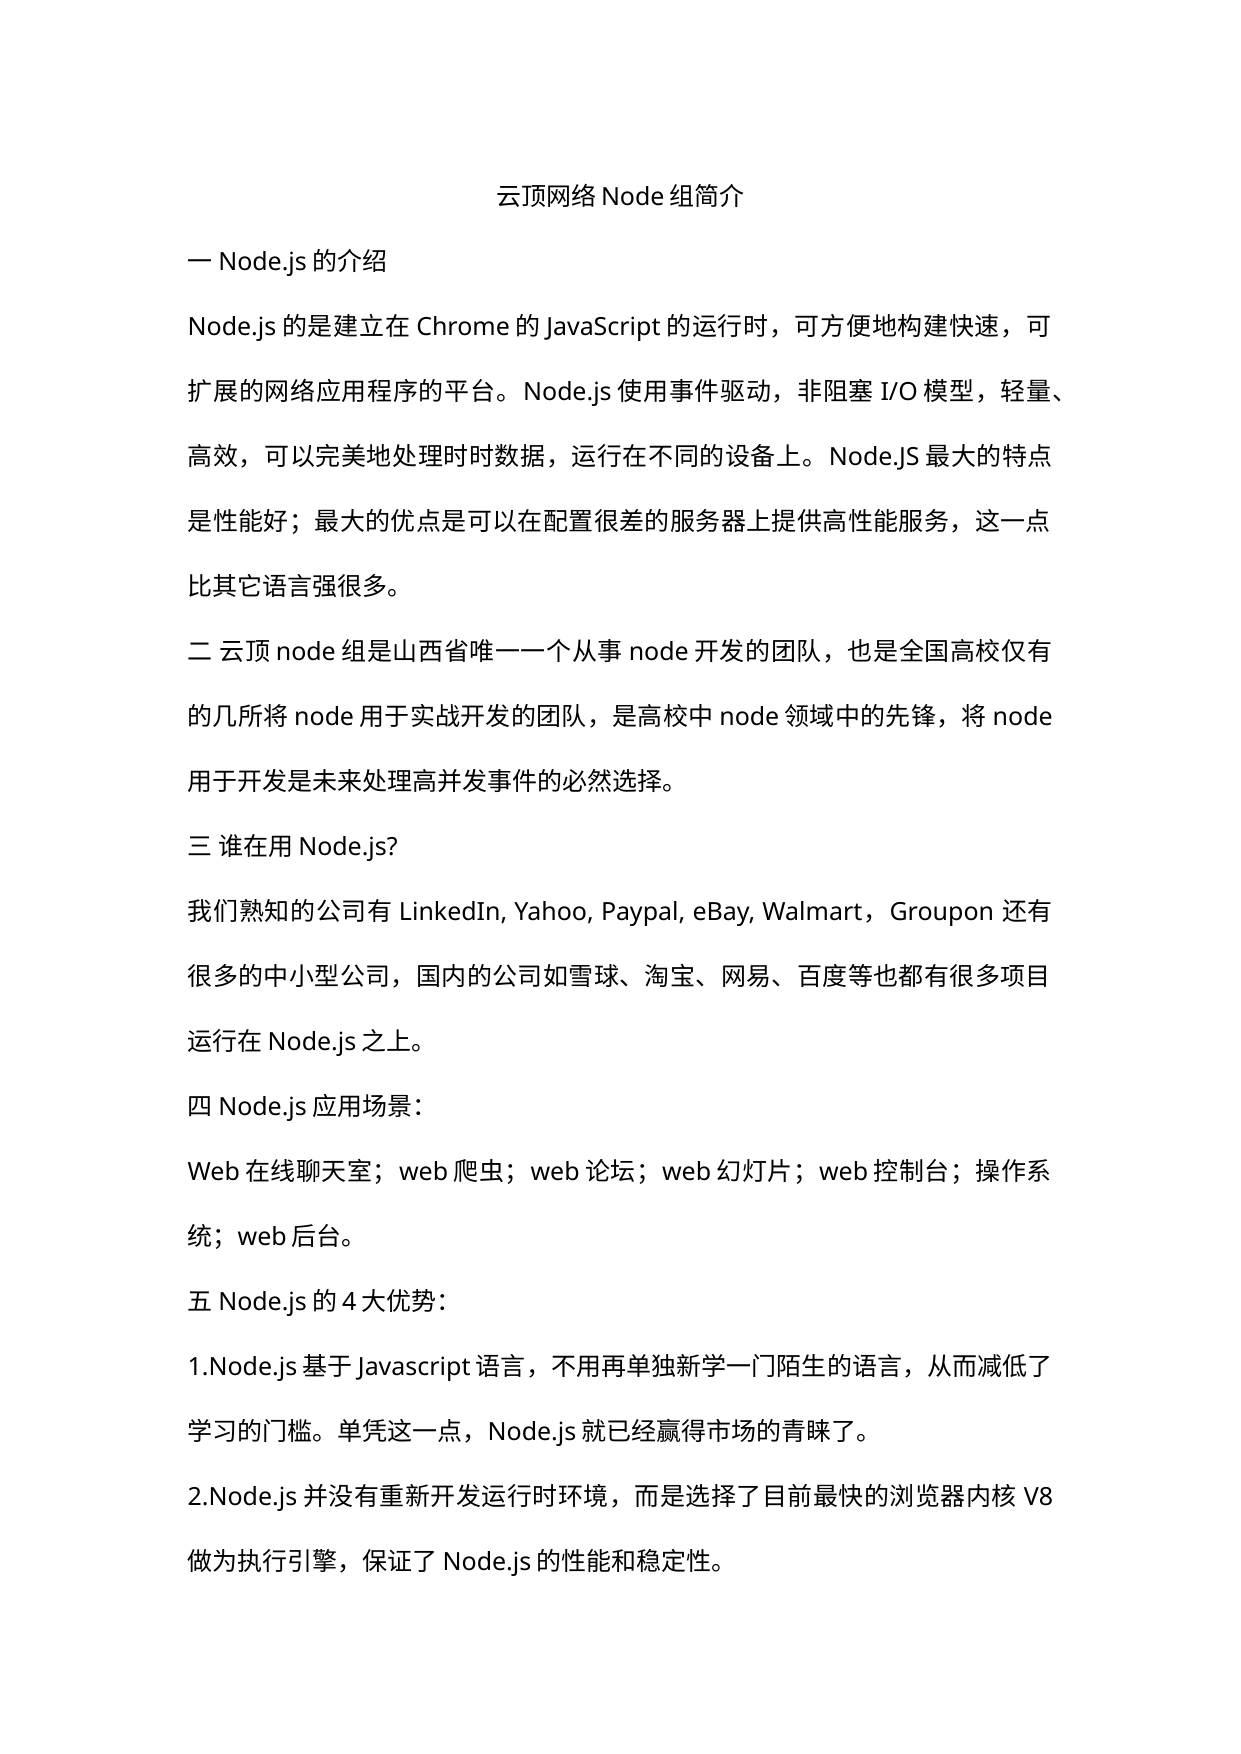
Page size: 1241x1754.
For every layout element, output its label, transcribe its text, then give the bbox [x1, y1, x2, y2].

text 云顶网络Node组简介 [187, 162, 1053, 227]
text 2.Node.js并没有重新开发运行时环境，而是选择了目前最快的浏览器内核V8做为执行引擎，保证了Node.js的性能和稳定性。 [187, 1462, 1053, 1592]
text 一 Node.js的介绍 [187, 227, 1053, 292]
text 五 Node.js的4大优势： [187, 1267, 1053, 1332]
text 三 谁在用Node.js? [187, 812, 1053, 877]
text 二 云顶node组是山西省唯一一个从事node开发的团队，也是全国高校仅有的几所将node用于实战开发的团队，是高校中node领域中的先锋，将node用于开发是未来处理高并发事件的必然选择。 [187, 617, 1053, 812]
text 我们熟知的公司有LinkedIn, Yahoo, Paypal, eBay, Walmart，Groupon 还有很多的中小型公司，国内的公司如雪球、淘宝、网易、百度等也都有很多项目运行在Node.js之上。 [187, 877, 1053, 1072]
text 1.Node.js基于Javascript语言，不用再单独新学一门陌生的语言，从而减低了学习的门槛。单凭这一点，Node.js就已经赢得市场的青睐了。 [187, 1332, 1053, 1462]
text 四 Node.js应用场景： [187, 1072, 1053, 1137]
text Web在线聊天室；web爬虫；web论坛；web幻灯片；web控制台；操作系统；web后台。 [187, 1137, 1053, 1267]
text Node.js的是建立在Chrome的JavaScript的运行时，可方便地构建快速，可扩展的网络应用程序的平台。Node.js使用事件驱动，非阻塞I/O模型，轻量、高效，可以完美地处理时时数据，运行在不同的设备上。Node.JS最大的特点是性能好；最大的优点是可以在配置很差的服务器上提供高性能服务，这一点比其它语言强很多。 [187, 292, 1053, 617]
